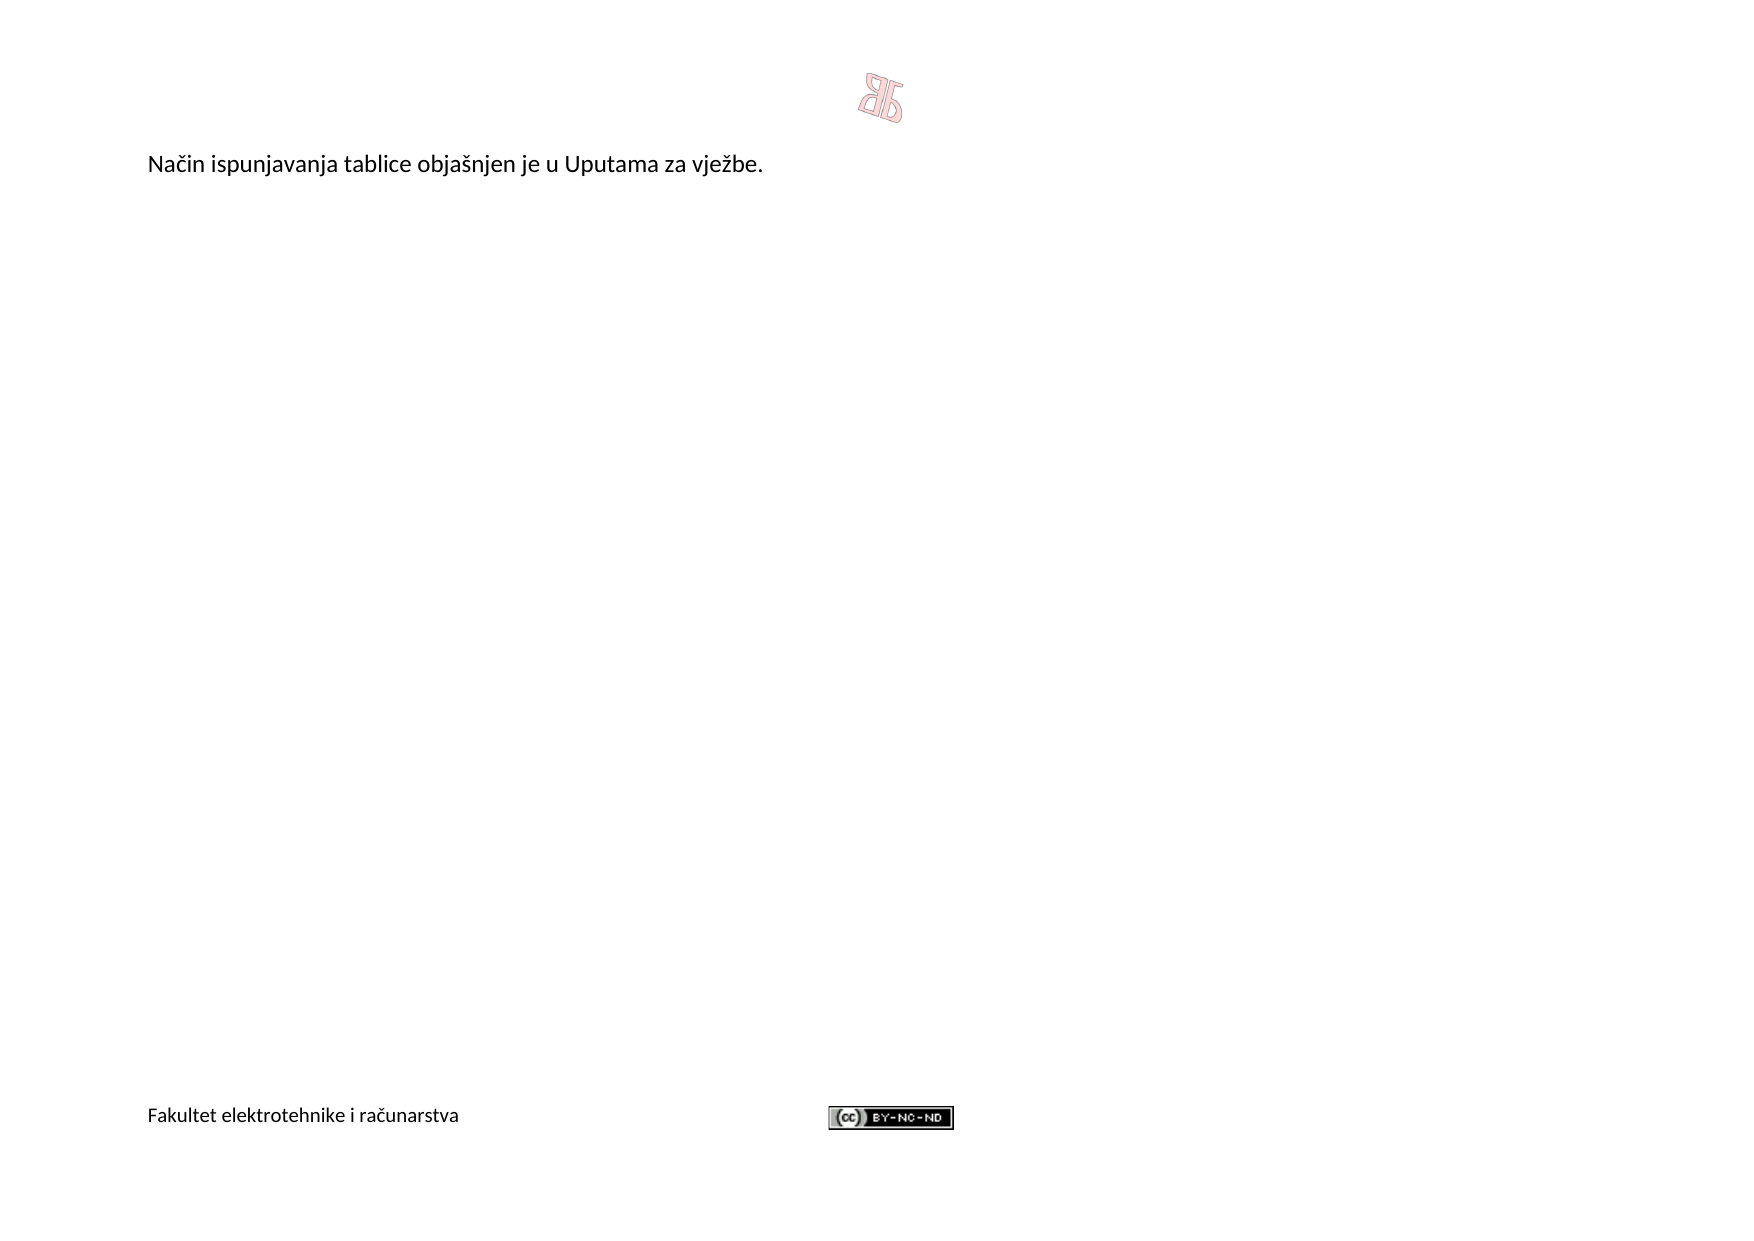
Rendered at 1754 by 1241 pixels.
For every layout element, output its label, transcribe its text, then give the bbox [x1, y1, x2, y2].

text Način ispunjavanja tablice objašnjen je u Uputama za vježbe. [148, 148, 1606, 178]
picture [828, 1106, 954, 1130]
